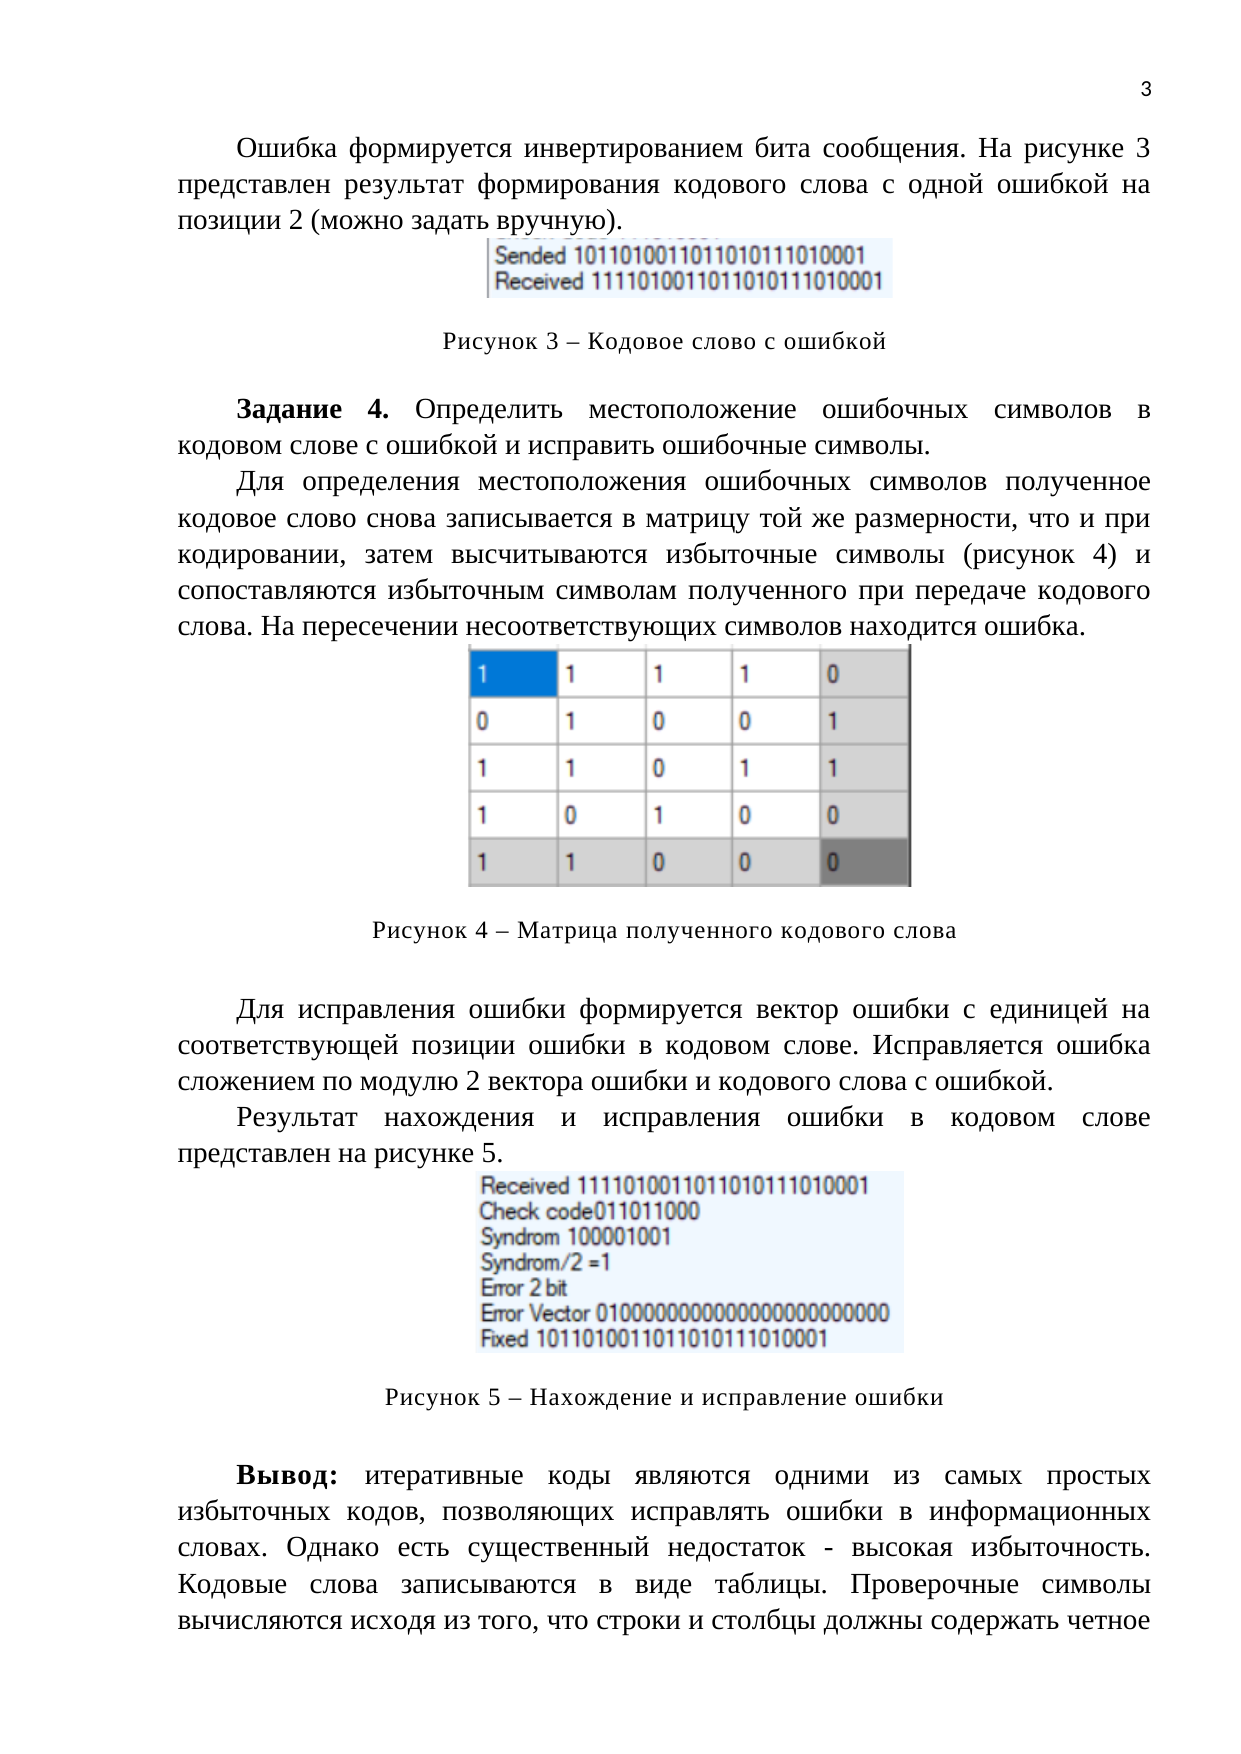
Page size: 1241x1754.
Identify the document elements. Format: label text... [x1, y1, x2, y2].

text Для определения местоположения ошибочных символов полученное кодовое слово снова записывается в матрицу той же размерности, что и при кодировании, затем высчитываются избыточные символы (рисунок 4) и сопоставляются избыточным символам полученного при передаче кодового слова. На пересечении несоответствующих символов находится ошибка. [177, 463, 1152, 642]
text Рисунок 5 – Нахождение и исправление ошибки [177, 1382, 1152, 1410]
picture [467, 644, 912, 887]
text Задание 4. Определить местоположение ошибочных символов в кодовом слове с ошибкой и исправить ошибочные символы. [177, 391, 1152, 461]
text Рисунок 4 – Матрица полученного кодового слова [177, 915, 1152, 944]
text Рисунок 3 – Кодовое слово с ошибкой [177, 326, 1152, 355]
text Для исправления ошибки формируется вектор ошибки с единицей на соответствующей позиции ошибки в кодовом слове. Исправляется ошибка сложением по модулю 2 вектора ошибки и кодового слова с ошибкой. [177, 991, 1152, 1097]
text Результат нахождения и исправления ошибки в кодовом слове представлен на рисунке 5. [177, 1099, 1152, 1169]
picture [486, 238, 893, 298]
picture [475, 1171, 904, 1353]
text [177, 1457, 1152, 1635]
text Ошибка формируется инвертированием бита сообщения. На рисунке 3 представлен результат формирования кодового слова с одной ошибкой на позиции 2 (можно задать вручную). [177, 130, 1152, 236]
